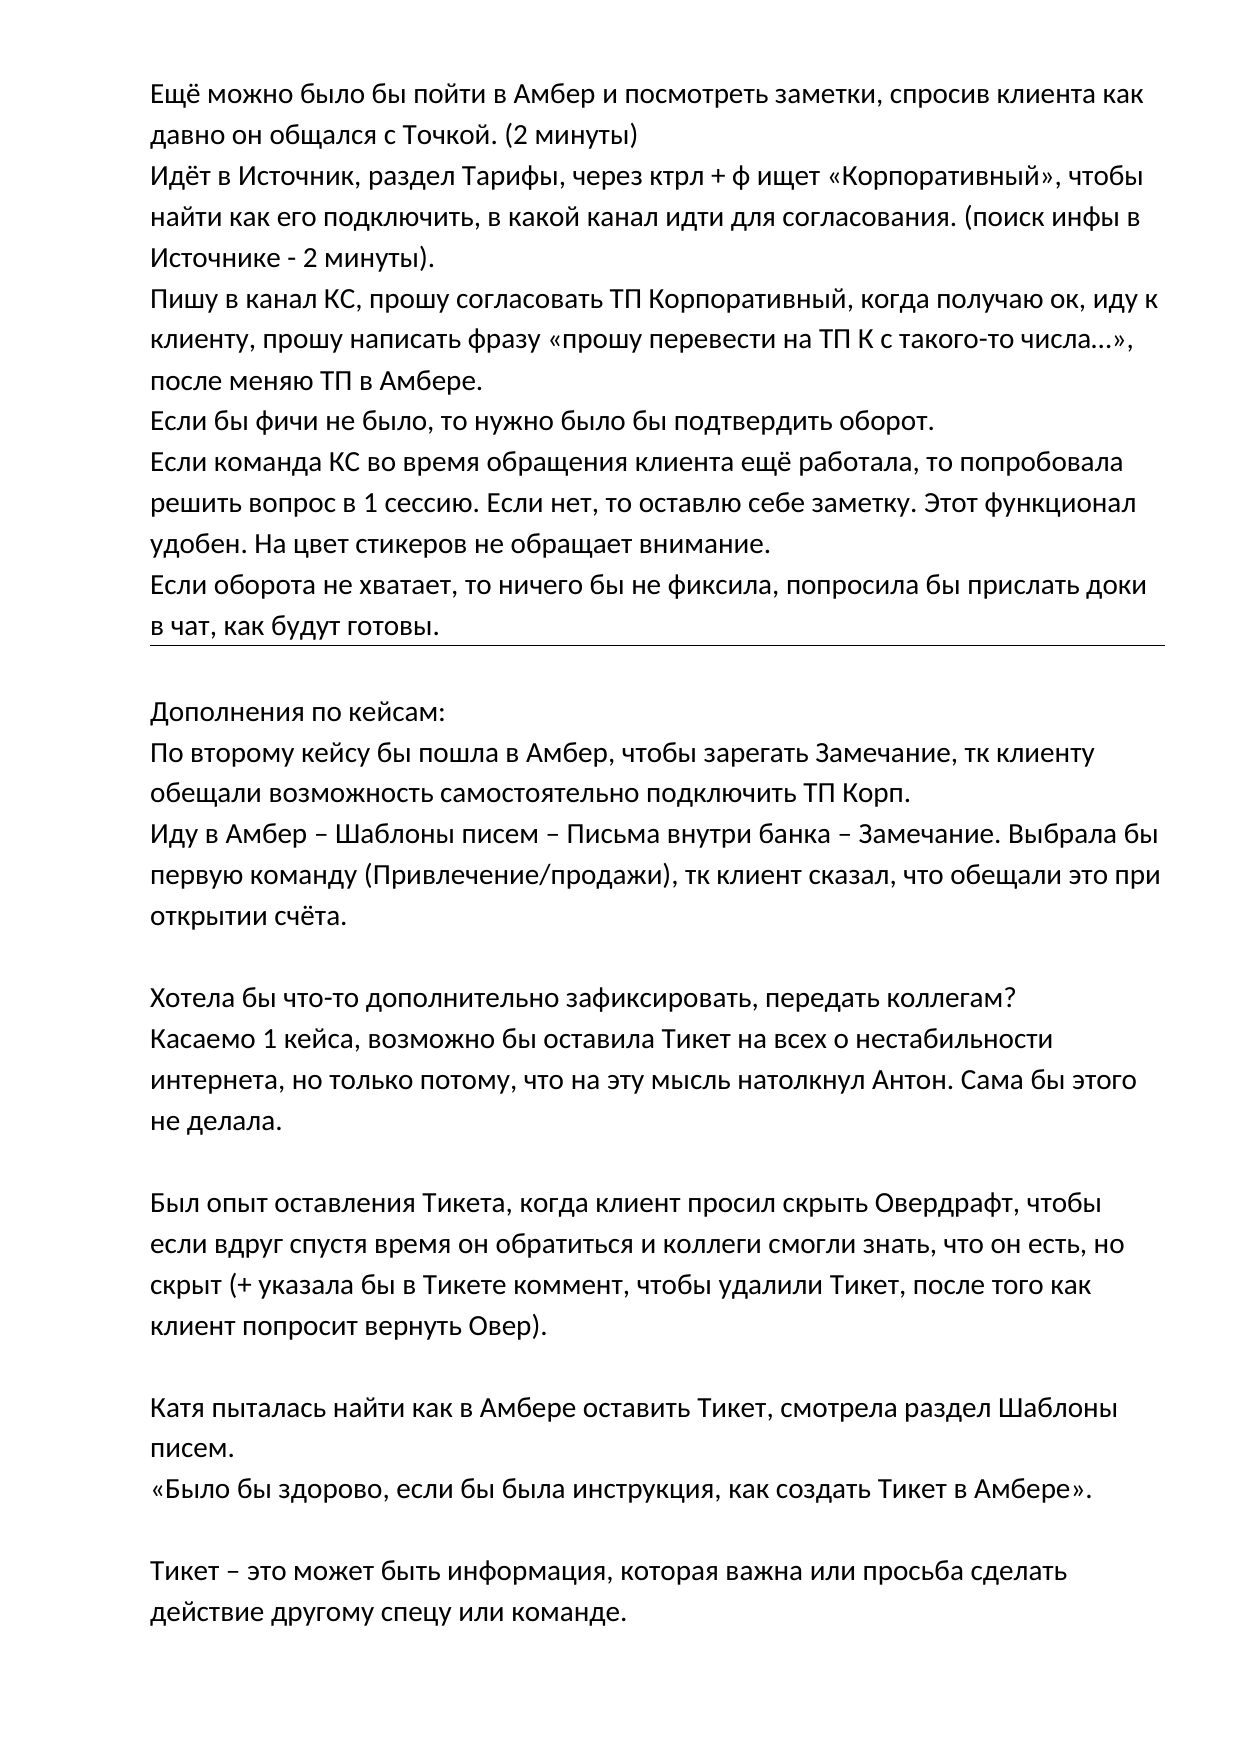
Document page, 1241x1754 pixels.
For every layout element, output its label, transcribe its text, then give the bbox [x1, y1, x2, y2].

list По второму кейсу бы пошла в Амбер, чтобы зарегать Замечание, тк клиенту обещали возможность самостоятельно подключить ТП Корп. Иду в Амбер – Шаблоны писем – Письма внутри банка – Замечание. Выбрала бы первую команду (Привлечение/продажи), тк клиент сказал, что обещали это при открытии счёта. [150, 734, 1165, 933]
list «Было бы здорово, если бы была инструкция, как создать Тикет в Амбере». [150, 1471, 1165, 1506]
list Хотела бы что-то дополнительно зафиксировать, передать коллегам? [150, 979, 1165, 1015]
list Если команда КС во время обращения клиента ещё работала, то попробовала решить вопрос в 1 сессию. Если нет, то оставлю себе заметку. Этот функционал удобен. На цвет стикеров не обращает внимание. [150, 443, 1165, 561]
list Идёт в Источник, раздел Тарифы, через ктрл + ф ищет «Корпоративный», чтобы найти как его подключить, в какой канал идти для согласования. (поиск инфы в Источнике - 2 минуты). [150, 157, 1165, 274]
list Если оборота не хватает, то ничего бы не фиксила, попросила бы прислать доки в чат, как будут готовы. [150, 566, 1165, 645]
list Пишу в канал КС, прошу согласовать ТП Корпоративный, когда получаю ок, иду к клиенту, прошу написать фразу «прошу перевести на ТП К с такого-то числа…», после меняю ТП в Амбере. [150, 280, 1165, 397]
list Если бы фичи не было, то нужно было бы подтвердить оборот. [150, 402, 1165, 438]
list Был опыт оставления Тикета, когда клиент просил скрыть Овердрафт, чтобы если вдруг спустя время он обратиться и коллеги смогли знать, что он есть, но скрыт (+ указала бы в Тикете коммент, чтобы удалили Тикет, после того как клиент попросит вернуть Овер). [150, 1184, 1165, 1342]
list Касаемо 1 кейса, возможно бы оставила Тикет на всех о нестабильности интернета, но только потому, что на эту мысль натолкнул Антон. Сама бы этого не делала. [150, 1020, 1165, 1138]
list Дополнения по кейсам: [150, 693, 1165, 728]
list Тикет – это может быть информация, которая важна или просьба сделать действие другому спецу или команде. [150, 1552, 1165, 1629]
list Катя пыталась найти как в Амбере оставить Тикет, смотрела раздел Шаблоны писем. [150, 1389, 1165, 1465]
list Ещё можно было бы пойти в Амбер и посмотреть заметки, спросив клиента как давно он общался с Точкой. (2 минуты) [150, 75, 1165, 152]
